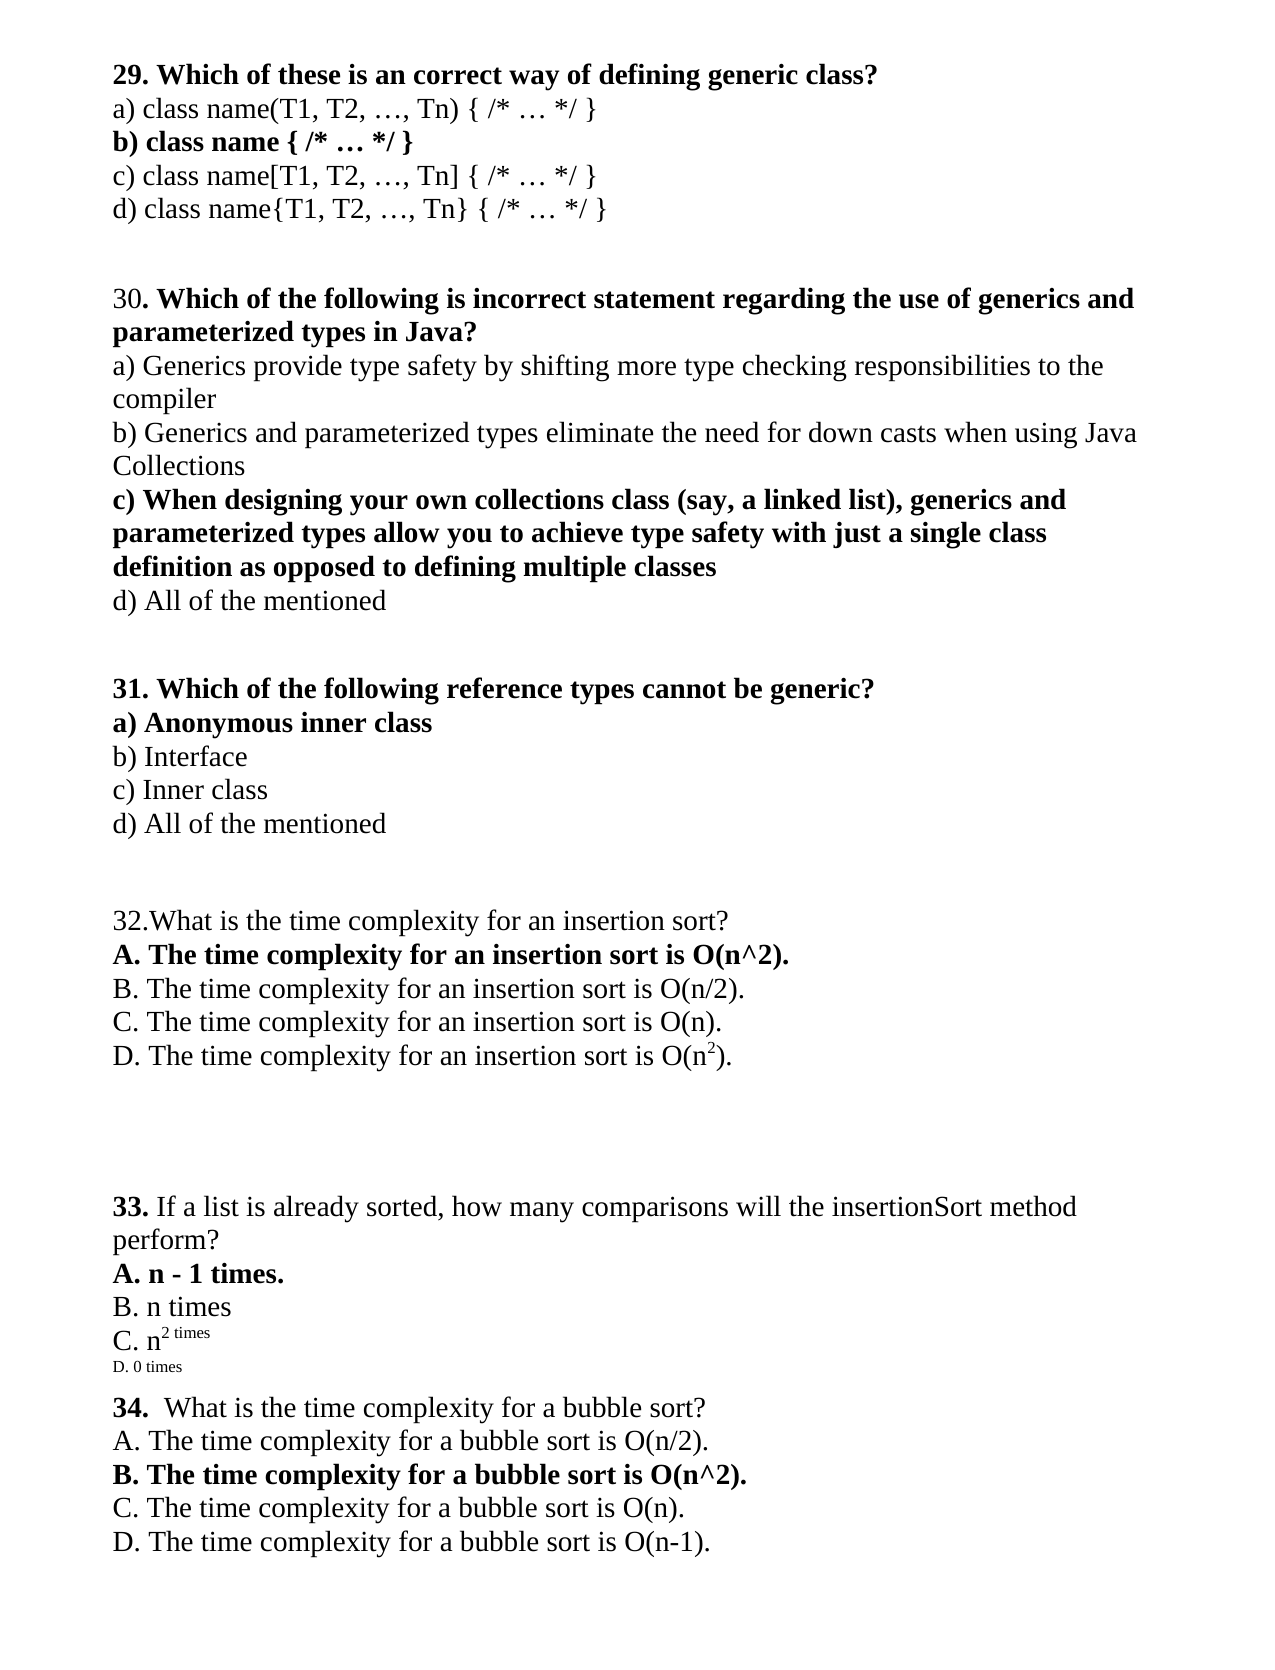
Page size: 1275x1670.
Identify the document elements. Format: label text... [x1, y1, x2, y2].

text B. The time complexity for an insertion sort is O(n/2). [112, 971, 1162, 1004]
text 32.What is the time complexity for an insertion sort? [112, 904, 1162, 937]
text 29. Which of these is an correct way of defining generic class? a) class name(T1, T2, …, Tn) { /* … */ } b) class name { /* … */ } c) class name[T1, T2, …, Tn] { /* … */ } d) class name{T1, T2, …, Tn} { /* … */ } [112, 57, 1162, 252]
text C. The time complexity for an insertion sort is O(n). [112, 1004, 1162, 1038]
text C. n2 times [112, 1323, 1162, 1356]
text A. The time complexity for a bubble sort is O(n/2). [112, 1423, 1162, 1457]
text 34. What is the time complexity for a bubble sort? [112, 1390, 1162, 1423]
text A. The time complexity for an insertion sort is O(n^2). [112, 937, 1162, 971]
text D. 0 times [112, 1356, 1162, 1390]
text A. n - 1 times. [112, 1256, 1162, 1289]
text B. n times [112, 1289, 1162, 1323]
text C. The time complexity for a bubble sort is O(n). [112, 1491, 1162, 1524]
text 33. If a list is already sorted, how many comparisons will the insertionSort method perform? [112, 1189, 1162, 1256]
text B. The time complexity for a bubble sort is O(n^2). [112, 1457, 1162, 1491]
text D. The time complexity for an insertion sort is O(n2). [112, 1038, 1162, 1071]
text 30. Which of the following is incorrect statement regarding the use of generics and parameterized types in Java? a) Generics provide type safety by shifting more type checking responsibilities to the compiler b) Generics and parameterized types eliminate the need for down casts when using Java Collections c) When designing your own collections class (say, a linked list), generics and parameterized types allow you to achieve type safety with just a single class definition as opposed to defining multiple classes d) All of the mentioned [112, 281, 1162, 642]
text D. The time complexity for a bubble sort is O(n-1). [112, 1524, 1162, 1558]
text 31. Which of the following reference types cannot be generic? a) Anonymous inner class b) Interface c) Inner class d) All of the mentioned [112, 672, 1162, 839]
